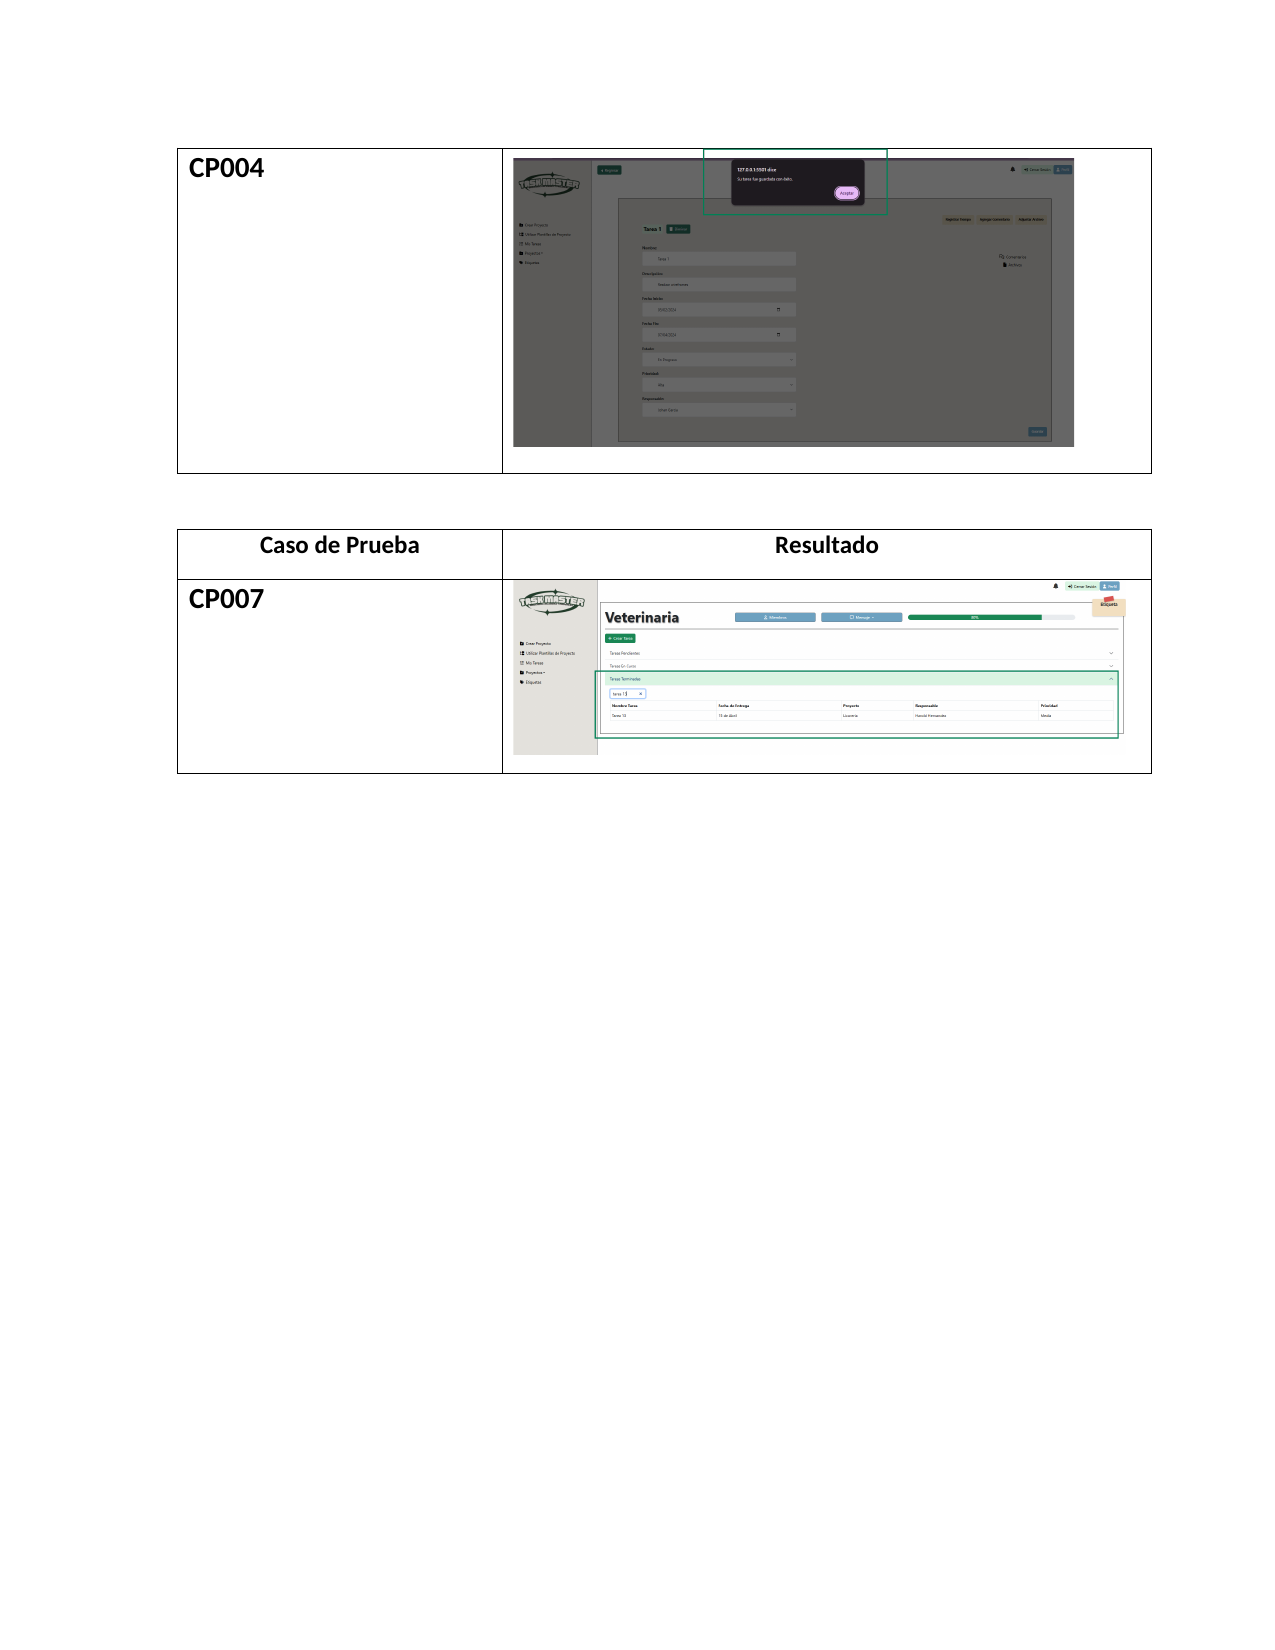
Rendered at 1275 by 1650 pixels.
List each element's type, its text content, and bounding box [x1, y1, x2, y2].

table_cell [503, 149, 1151, 472]
table_header Caso de Prueba [178, 530, 502, 579]
picture [513, 148, 1075, 447]
table_cell [503, 580, 1151, 773]
picture [513, 580, 1126, 755]
table_cell CP004 [178, 149, 502, 472]
table_header Resultado [503, 530, 1151, 579]
table_cell CP007 [178, 580, 502, 773]
